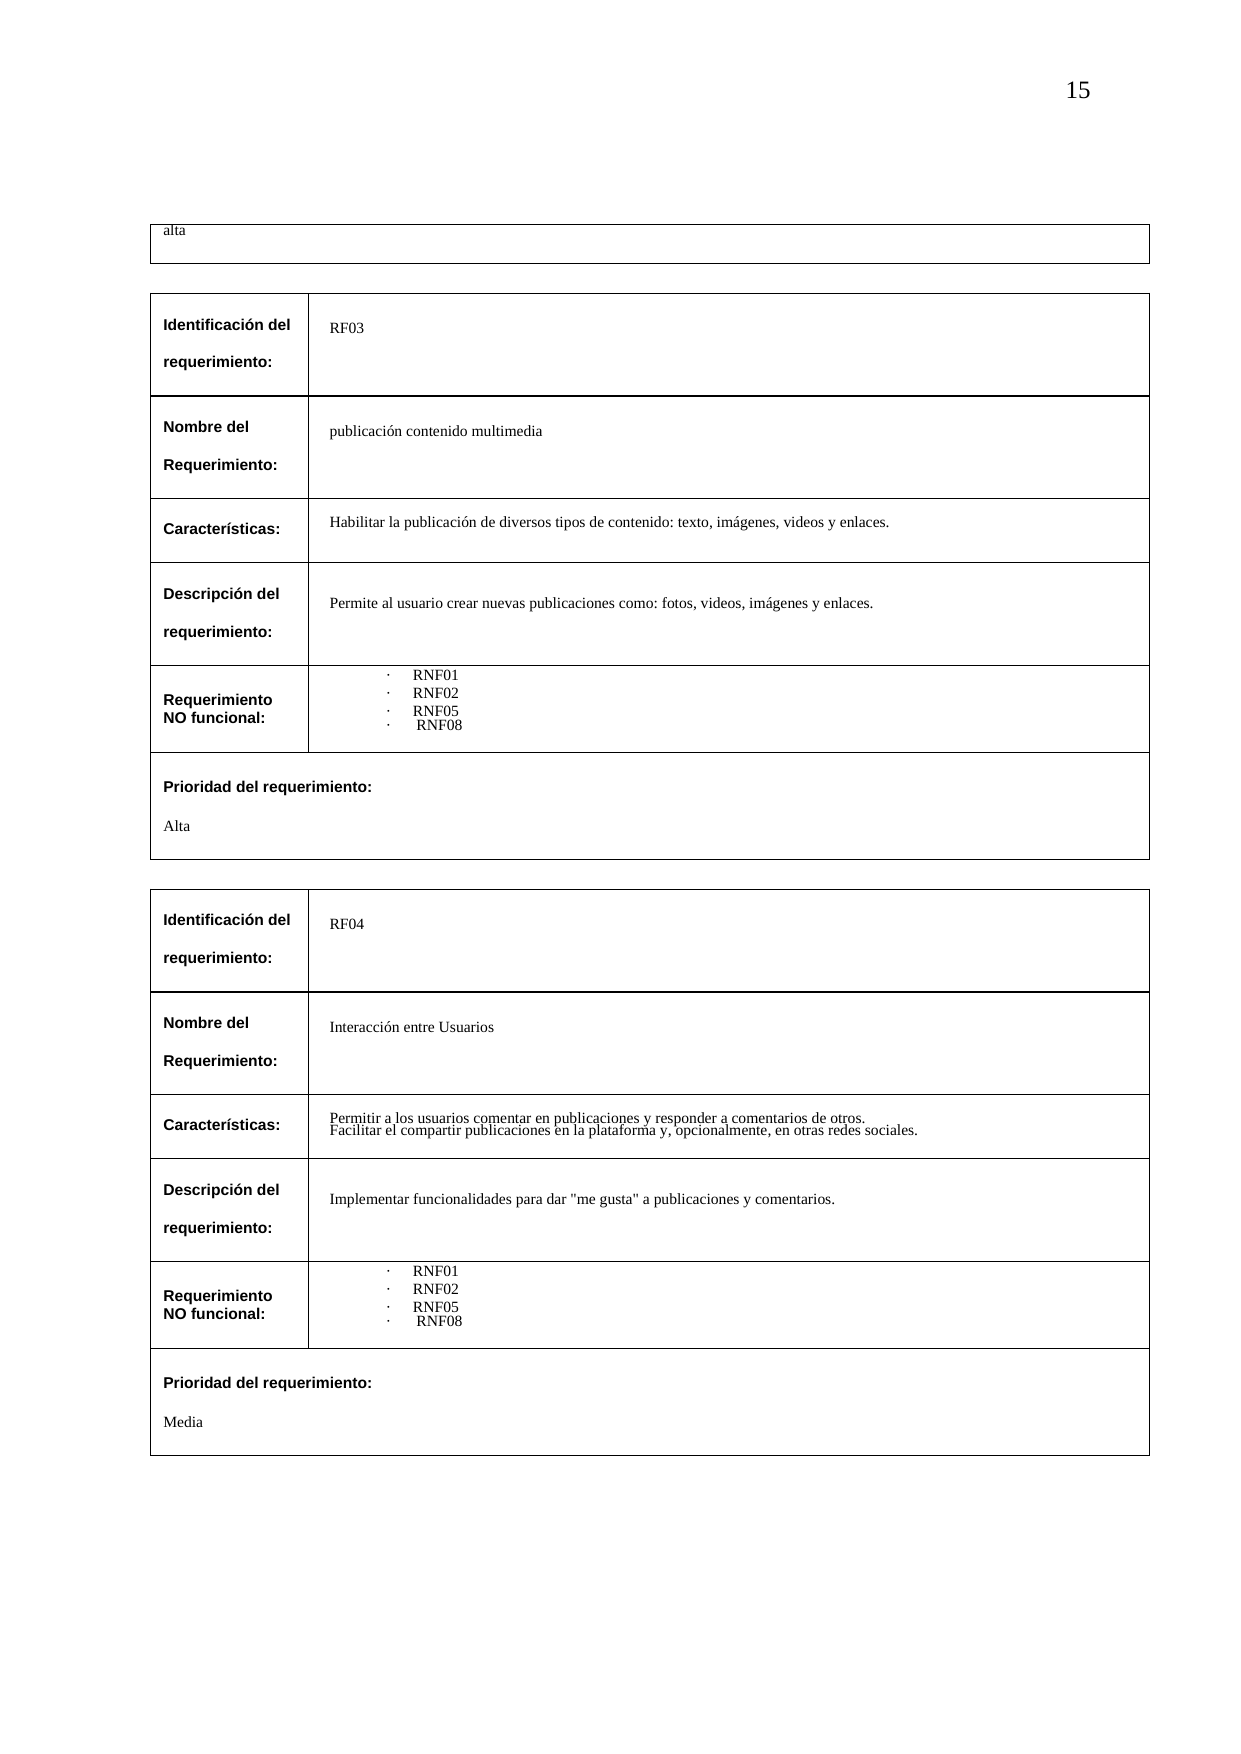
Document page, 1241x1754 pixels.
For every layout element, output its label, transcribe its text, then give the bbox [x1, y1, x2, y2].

table_header RF03 [309, 294, 1149, 395]
table_cell Requerimiento NO funcional: [151, 666, 308, 752]
table_cell Descripción del requerimiento: [151, 563, 308, 665]
table_cell Habilitar la publicación de diversos tipos de contenido: texto, imágenes, videos y enlaces. [309, 499, 1149, 562]
table_cell Prioridad del requerimiento: Alta [151, 753, 1149, 858]
table_cell Características: [151, 499, 308, 562]
table_header Identificación del requerimiento: [151, 294, 308, 395]
table_cell Nombre del Requerimiento: [151, 397, 308, 498]
table_cell Permite al usuario crear nuevas publicaciones como: fotos, videos, imágenes y enlaces. [309, 563, 1149, 665]
table_cell · RNF01 · RNF02 · RNF05 · RNF08 [309, 666, 1149, 752]
table_cell publicación contenido multimedia [309, 397, 1149, 498]
